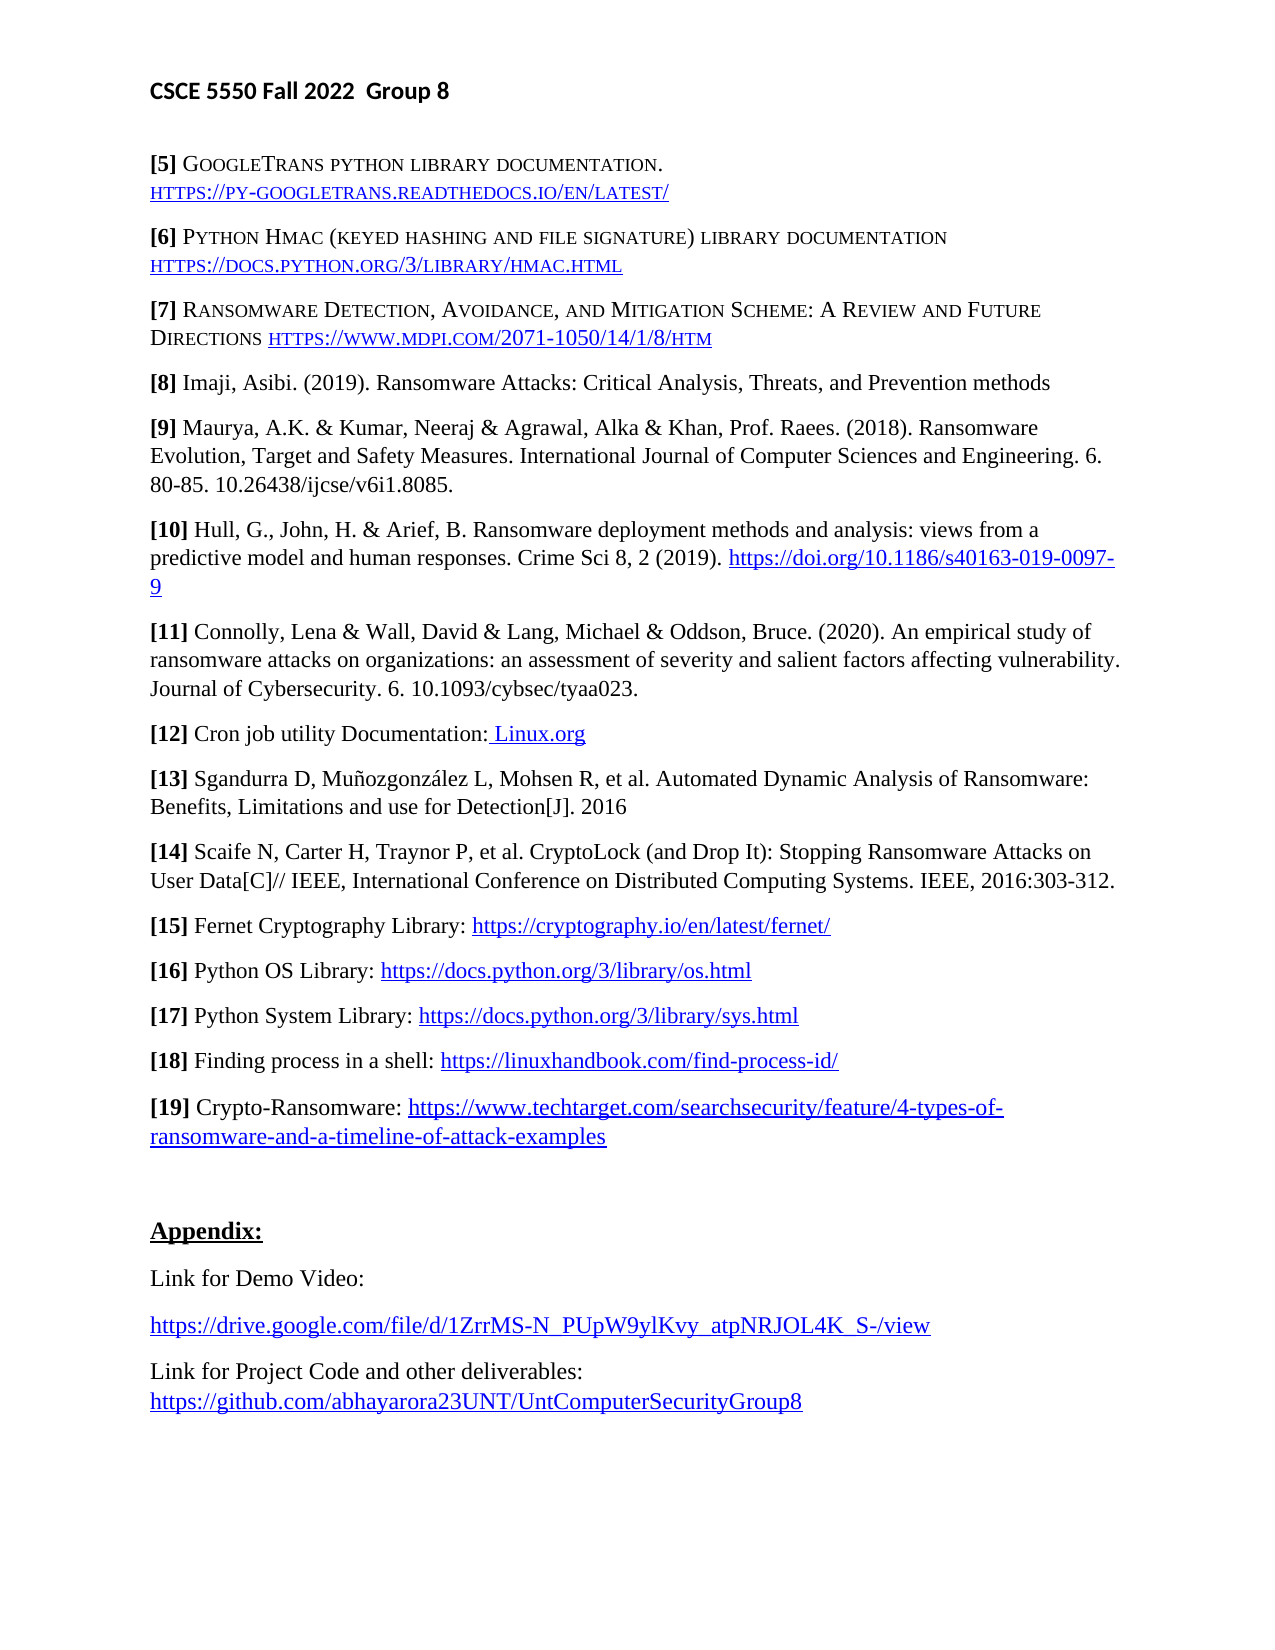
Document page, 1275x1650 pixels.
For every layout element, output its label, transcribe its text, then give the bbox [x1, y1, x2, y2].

text [14] Scaife N, Carter H, Traynor P, et al. CryptoLock (and Drop It): Stopping Ransomware Attacks on User Data[C]// IEEE, International Conference on Distributed Computing Systems. IEEE, 2016:303-312. [150, 838, 1125, 893]
text [19] Crypto-Ransomware: https://www.techtarget.com/searchsecurity/feature/4-types-of-ransomware-and-a-timeline-of-attack-examples [150, 1092, 1125, 1150]
text Appendix: [150, 1216, 1125, 1245]
text [18] Finding process in a shell: https://linuxhandbook.com/find-process-id/ [150, 1047, 1125, 1074]
text [13] Sgandurra D, Muñozgonzález L, Mohsen R, et al. Automated Dynamic Analysis of Ransomware: Benefits, Limitations and use for Detection[J]. 2016 [150, 765, 1125, 820]
text https://drive.google.com/file/d/1ZrrMS-N_PUpW9ylKvy_atpNRJOL4K_S-/view [150, 1311, 1125, 1338]
text [15] Fernet Cryptography Library: https://cryptography.io/en/latest/fernet/ [150, 912, 1125, 938]
text [6] Python Hmac (keyed hashing and file signature) library documentation https://docs.python.org/3/library/hmac.html [150, 223, 1125, 277]
text [12] Cron job utility Documentation: Linux.org [150, 720, 1125, 746]
text [11] Connolly, Lena & Wall, David & Lang, Michael & Oddson, Bruce. (2020). An empirical study of ransomware attacks on organizations: an assessment of severity and salient factors affecting vulnerability. Journal of Cybersecurity. 6. 10.1093/cybsec/tyaa023. [150, 618, 1125, 701]
text [9] Maurya, A.K. & Kumar, Neeraj & Agrawal, Alka & Khan, Prof. Raees. (2018). Ransomware Evolution, Target and Safety Measures. International Journal of Computer Sciences and Engineering. 6. 80-85. 10.26438/ijcse/v6i1.8085. [150, 414, 1125, 497]
text [7] Ransomware Detection, Avoidance, and Mitigation Scheme: A Review and Future Directions https://www.mdpi.com/2071-1050/14/1/8/htm [150, 296, 1125, 350]
text [10] Hull, G., John, H. & Arief, B. Ransomware deployment methods and analysis: views from a predictive model and human responses. Crime Sci 8, 2 (2019). https://doi.org/10.1186/s40163-019-0097-9 [150, 516, 1125, 599]
text [8] Imaji, Asibi. (2019). Ransomware Attacks: Critical Analysis, Threats, and Prevention methods [150, 369, 1125, 395]
text Link for Demo Video: [150, 1264, 1125, 1292]
text [16] Python OS Library: https://docs.python.org/3/library/os.html [150, 957, 1125, 983]
text [17] Python System Library: https://docs.python.org/3/library/sys.html [150, 1002, 1125, 1028]
text [5] GoogleTrans python library documentation. https://py-googletrans.readthedocs.io/en/latest/ [150, 150, 1125, 204]
text Link for Project Code and other deliverables: https://github.com/abhayarora23UNT/UntComputerSecurityGroup8 [150, 1357, 1125, 1414]
